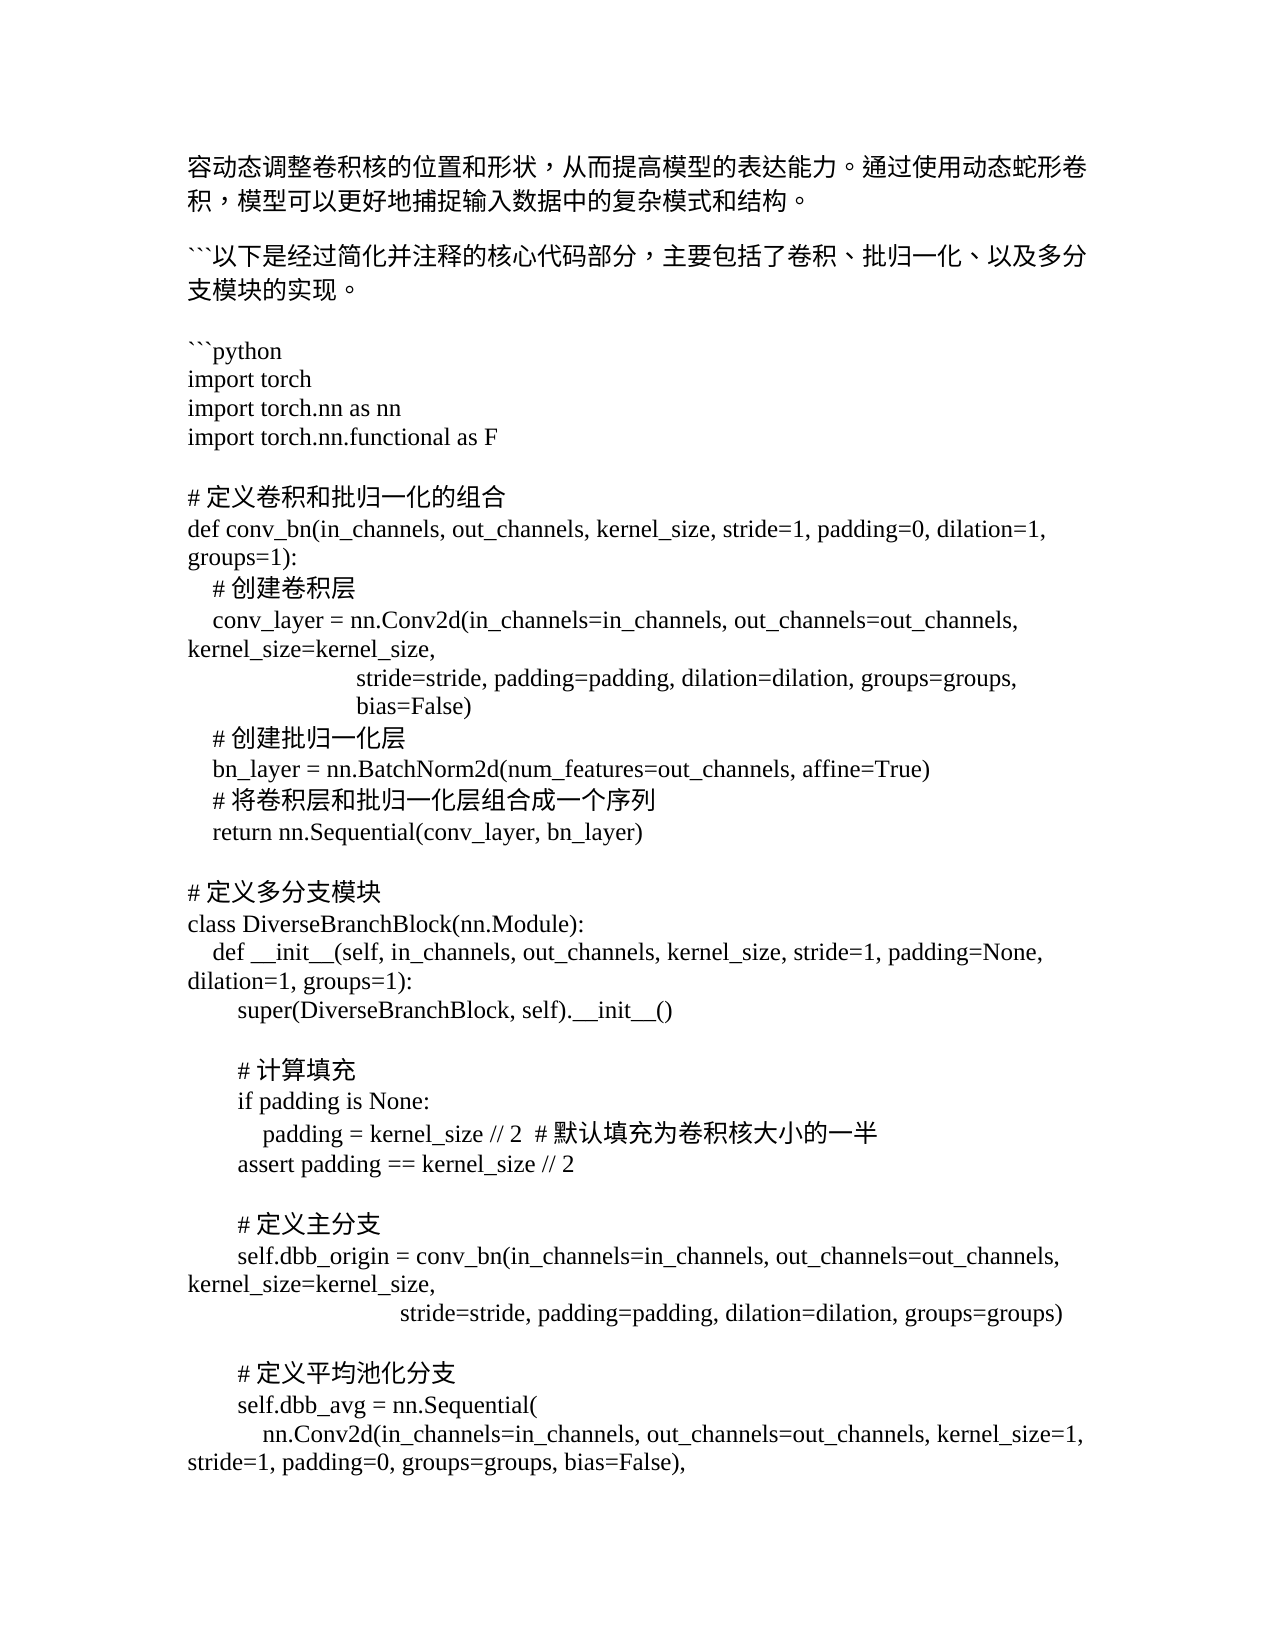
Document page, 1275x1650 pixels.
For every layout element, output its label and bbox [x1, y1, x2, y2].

text [187, 239, 1087, 1476]
text [187, 150, 1087, 218]
